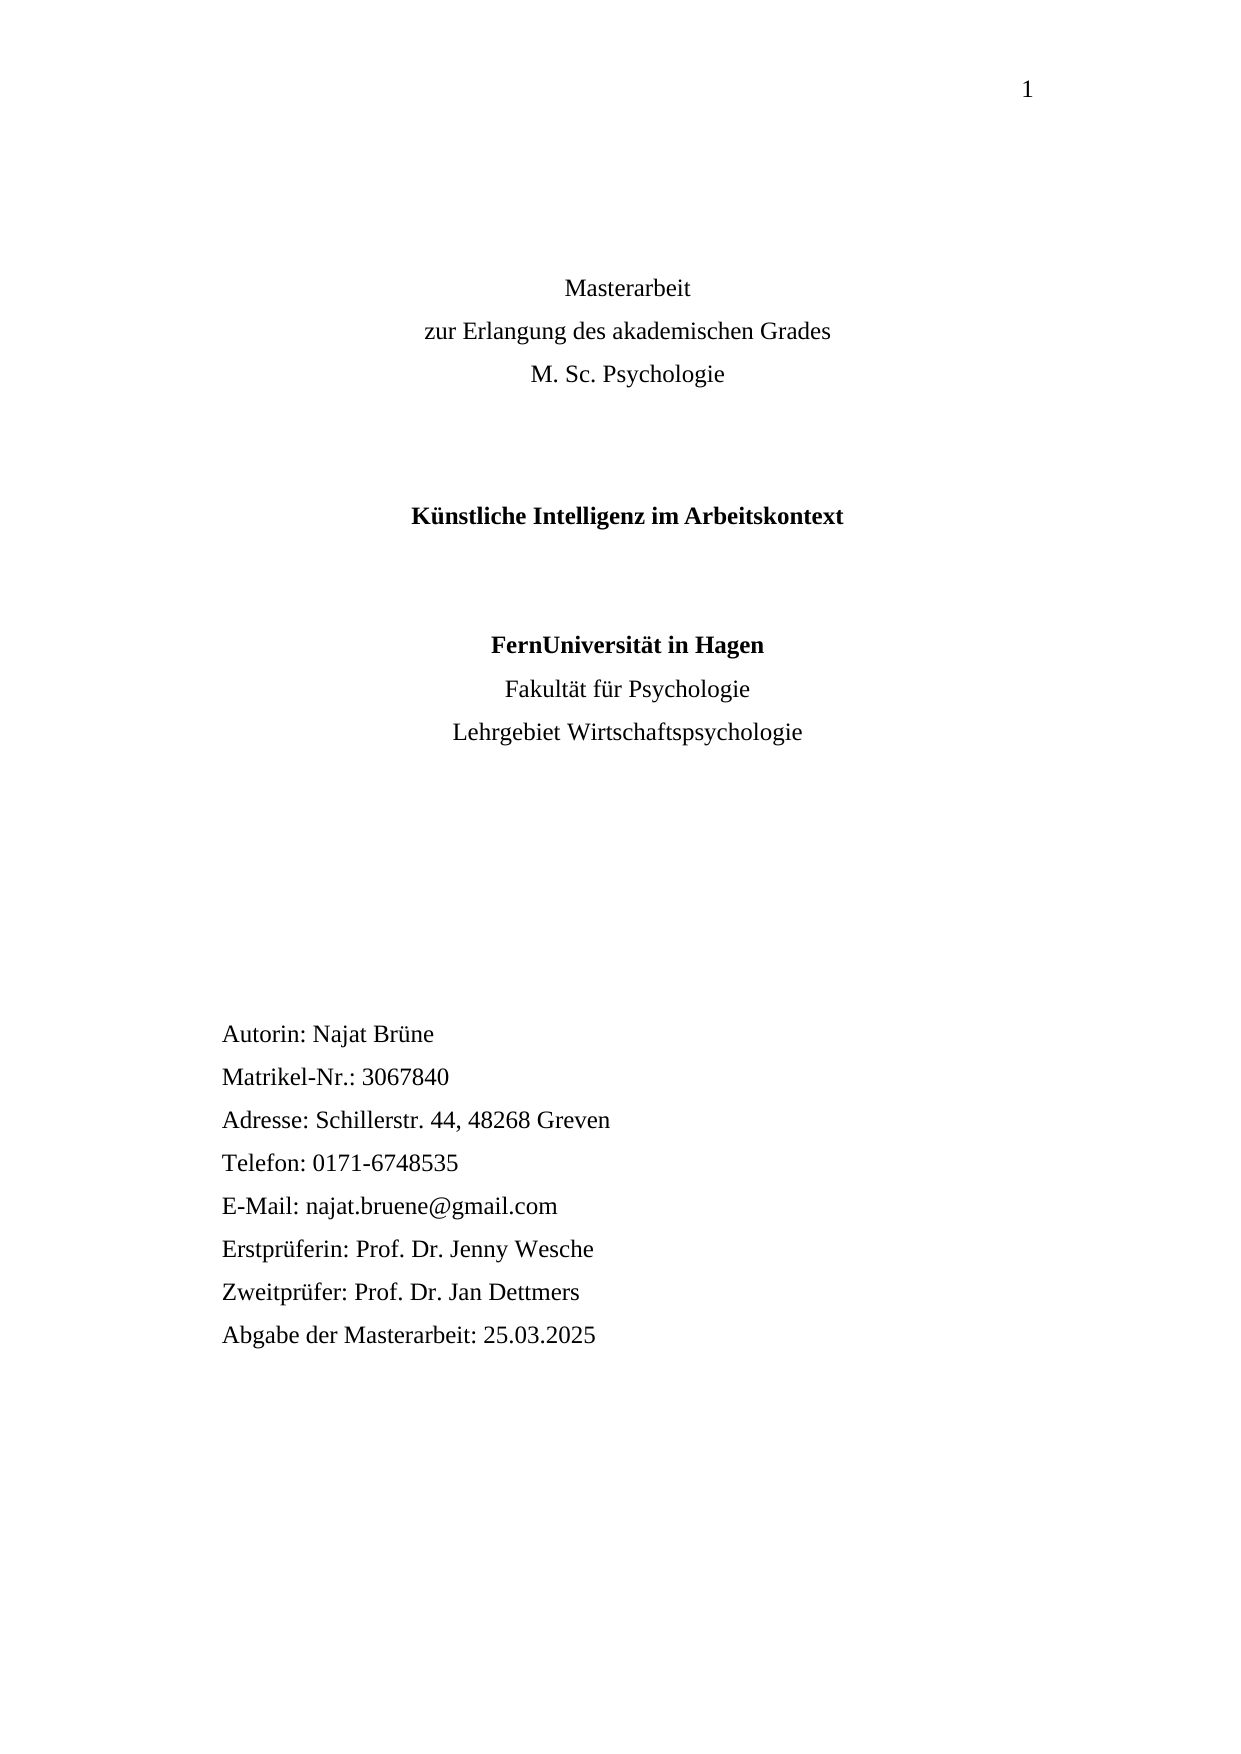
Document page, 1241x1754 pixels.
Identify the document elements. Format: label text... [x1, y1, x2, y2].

text E-Mail: najat.bruene@gmail.com [148, 1191, 1033, 1220]
title Masterarbeit [148, 273, 1033, 302]
text Autorin: Najat Brüne [148, 1019, 1033, 1047]
title FernUniversität in Hagen [148, 631, 1033, 659]
title M. Sc. Psychologie [148, 359, 1033, 388]
text Erstprüferin: Prof. Dr. Jenny Wesche [148, 1234, 1033, 1263]
title Künstliche Intelligenz im Arbeitskontext [148, 501, 1033, 530]
text Abgabe der Masterarbeit: 25.03.2025 [148, 1321, 1033, 1349]
text Adresse: Schillerstr. 44, 48268 Greven [148, 1105, 1033, 1134]
title zur Erlangung des akademischen Grades [148, 316, 1033, 345]
text Telefon: 0171-6748535 [148, 1148, 1033, 1177]
text Zweitprüfer: Prof. Dr. Jan Dettmers [148, 1277, 1033, 1306]
text Lehrgebiet Wirtschaftspsychologie [148, 717, 1033, 746]
text Fakultät für Psychologie [148, 674, 1033, 702]
text Matrikel-Nr.: 3067840 [148, 1062, 1033, 1091]
